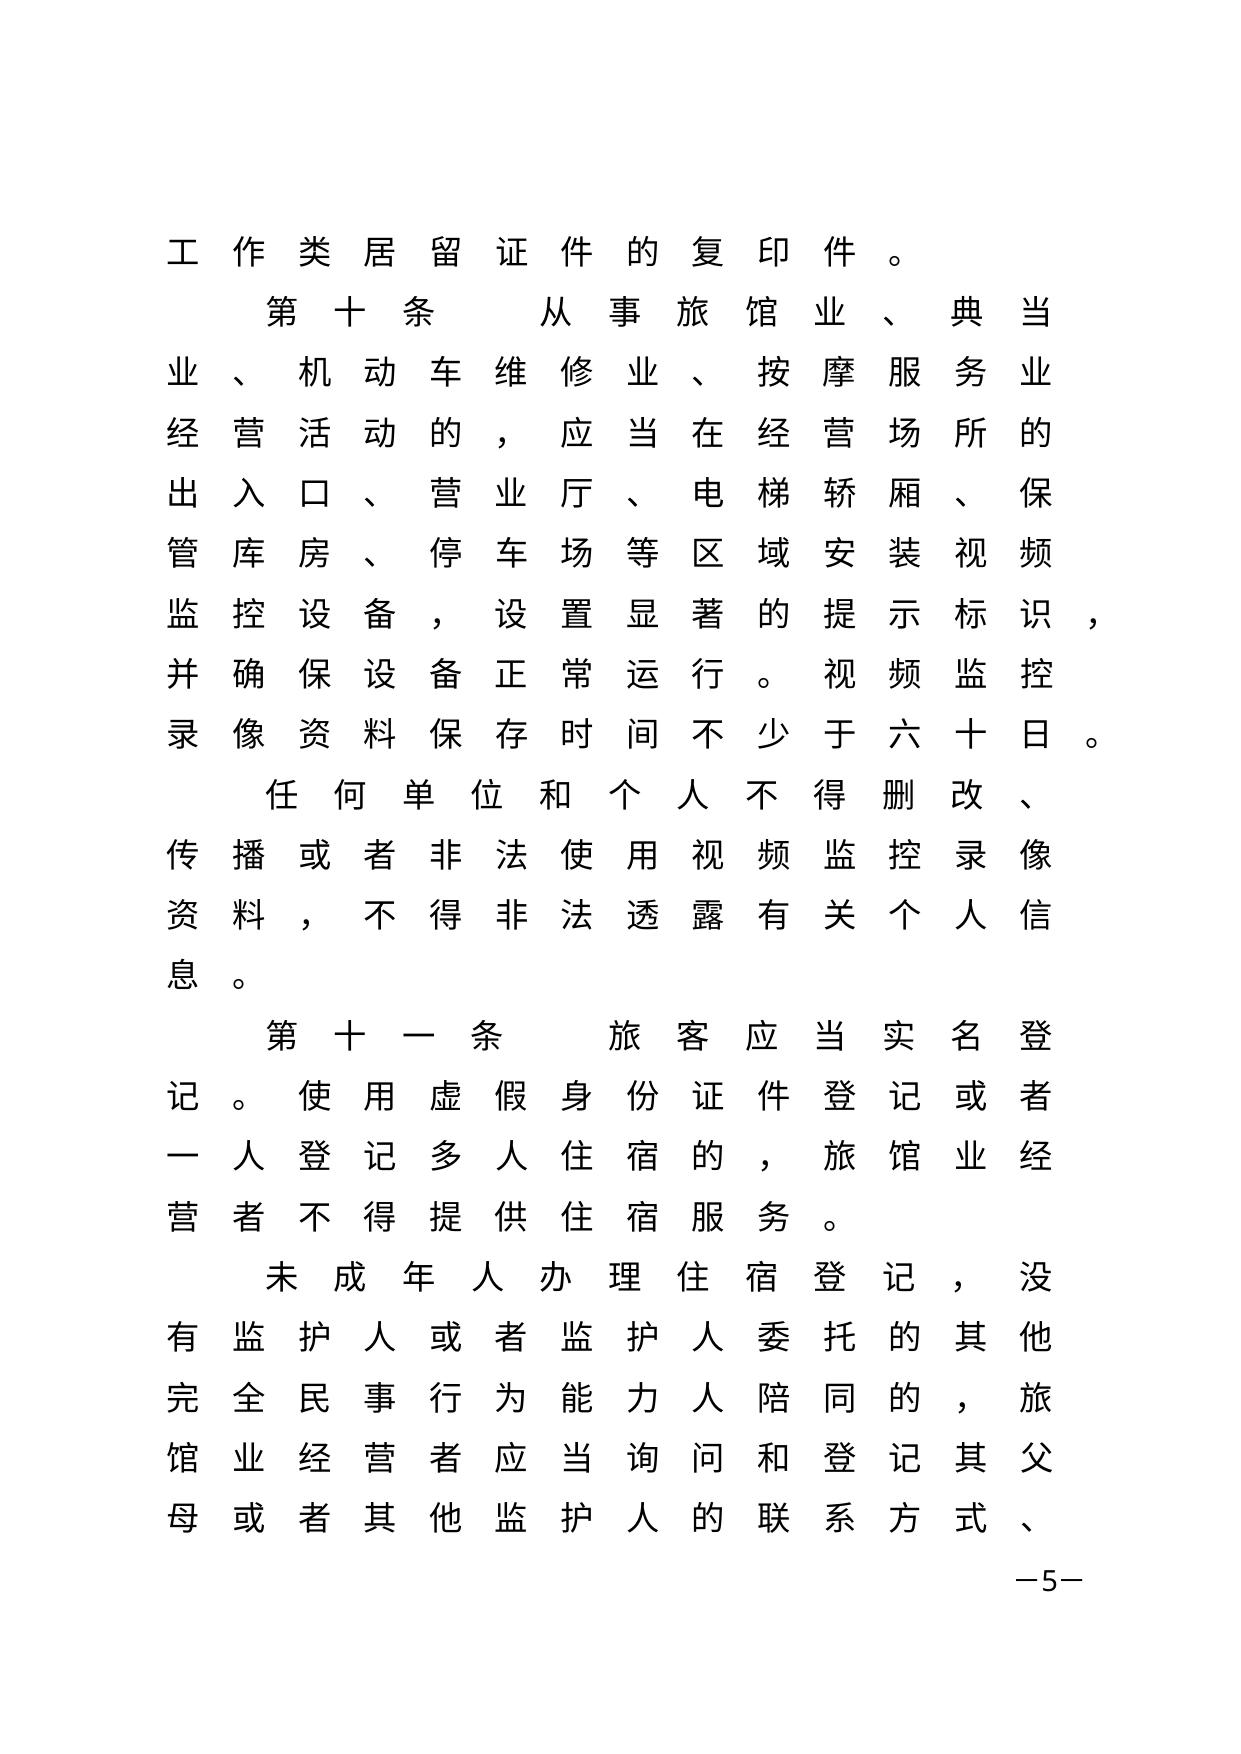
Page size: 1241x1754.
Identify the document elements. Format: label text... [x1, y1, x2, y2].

text 第九条 特种行业经营者应当按照有关规定建立从业人员名簿，登记、留存从业人员相关信息资料；从业人员是外籍人员的，应当留存其有效工作许可证件和工作类居留证件的复印件。 [167, 219, 1085, 280]
text 第十条 从事旅馆业、典当业、机动车维修业、按摩服务业经营活动的，应当在经营场所的出入口、营业厅、电梯轿厢、保管库房、停车场等区域安装视频监控设备，设置显著的提示标识，并确保设备正常运行。视频监控录像资料保存时间不少于六十日。 [167, 280, 1085, 762]
text 未成年人办理住宿登记，没有监护人或者监护人委托的其他完全民事行为能力人陪同的，旅馆业经营者应当询问和登记其父母或者其他监护人的联系方式、共同入住人员的身份关系等有关情况，并通知其父母或者其他监护人；无法通知的，或者发现有违法犯罪嫌疑的，应当立即向旅馆所在地公安机关报告。 [167, 1245, 1085, 1546]
text 任何单位和个人不得删改、传播或者非法使用视频监控录像资料，不得非法透露有关个人信息。 [167, 762, 1085, 1003]
text 第十一条 旅客应当实名登记。使用虚假身份证件登记或者一人登记多人住宿的，旅馆业经营者不得提供住宿服务。 [167, 1003, 1085, 1245]
